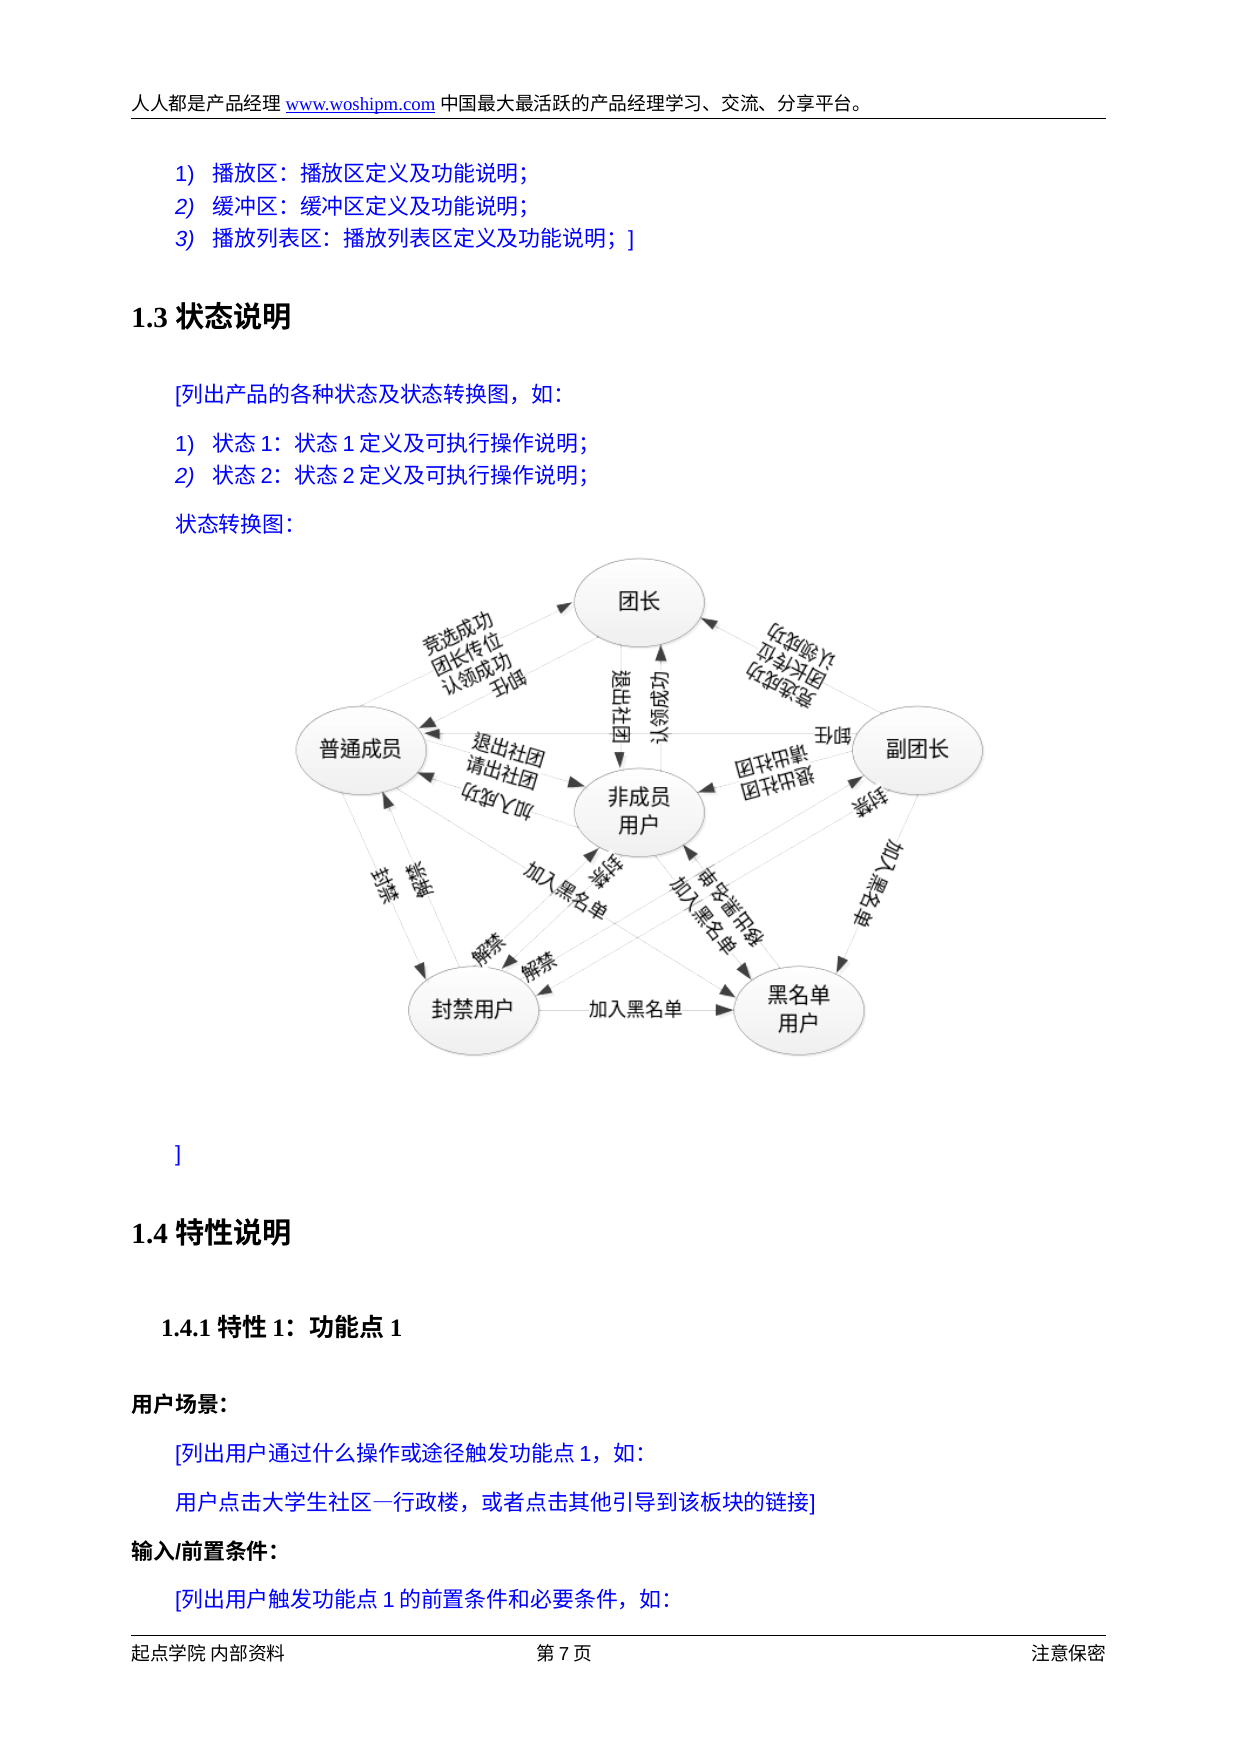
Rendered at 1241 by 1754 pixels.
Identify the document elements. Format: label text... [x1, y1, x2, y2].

list 缓冲区：缓冲区定义及功能说明； [175, 188, 1106, 221]
text [列出用户通过什么操作或途径触发功能点1，如： [131, 1436, 1106, 1468]
list 状态1：状态1定义及可执行操作说明； [175, 425, 1106, 458]
text [列出产品的各种状态及状态转换图，如： [131, 377, 1106, 409]
subtitle 特性1：功能点1 [161, 1293, 1106, 1358]
subtitle 特性说明 [131, 1199, 1106, 1264]
text ] [131, 1137, 1106, 1169]
text 状态转换图： [131, 507, 1106, 539]
list 状态2：状态2定义及可执行操作说明； [175, 458, 1106, 490]
text 用户点击大学生社区—行政楼，或者点击其他引导到该板块的链接] [131, 1484, 1106, 1517]
subtitle 状态说明 [131, 282, 1106, 347]
text 用户场景： [131, 1387, 1106, 1419]
list 播放列表区：播放列表区定义及功能说明；] [175, 221, 1106, 253]
text 输入/前置条件： [131, 1533, 1106, 1566]
list 播放区：播放区定义及功能说明； [175, 156, 1106, 188]
text [列出用户触发功能点1的前置条件和必要条件，如： [131, 1582, 1106, 1614]
